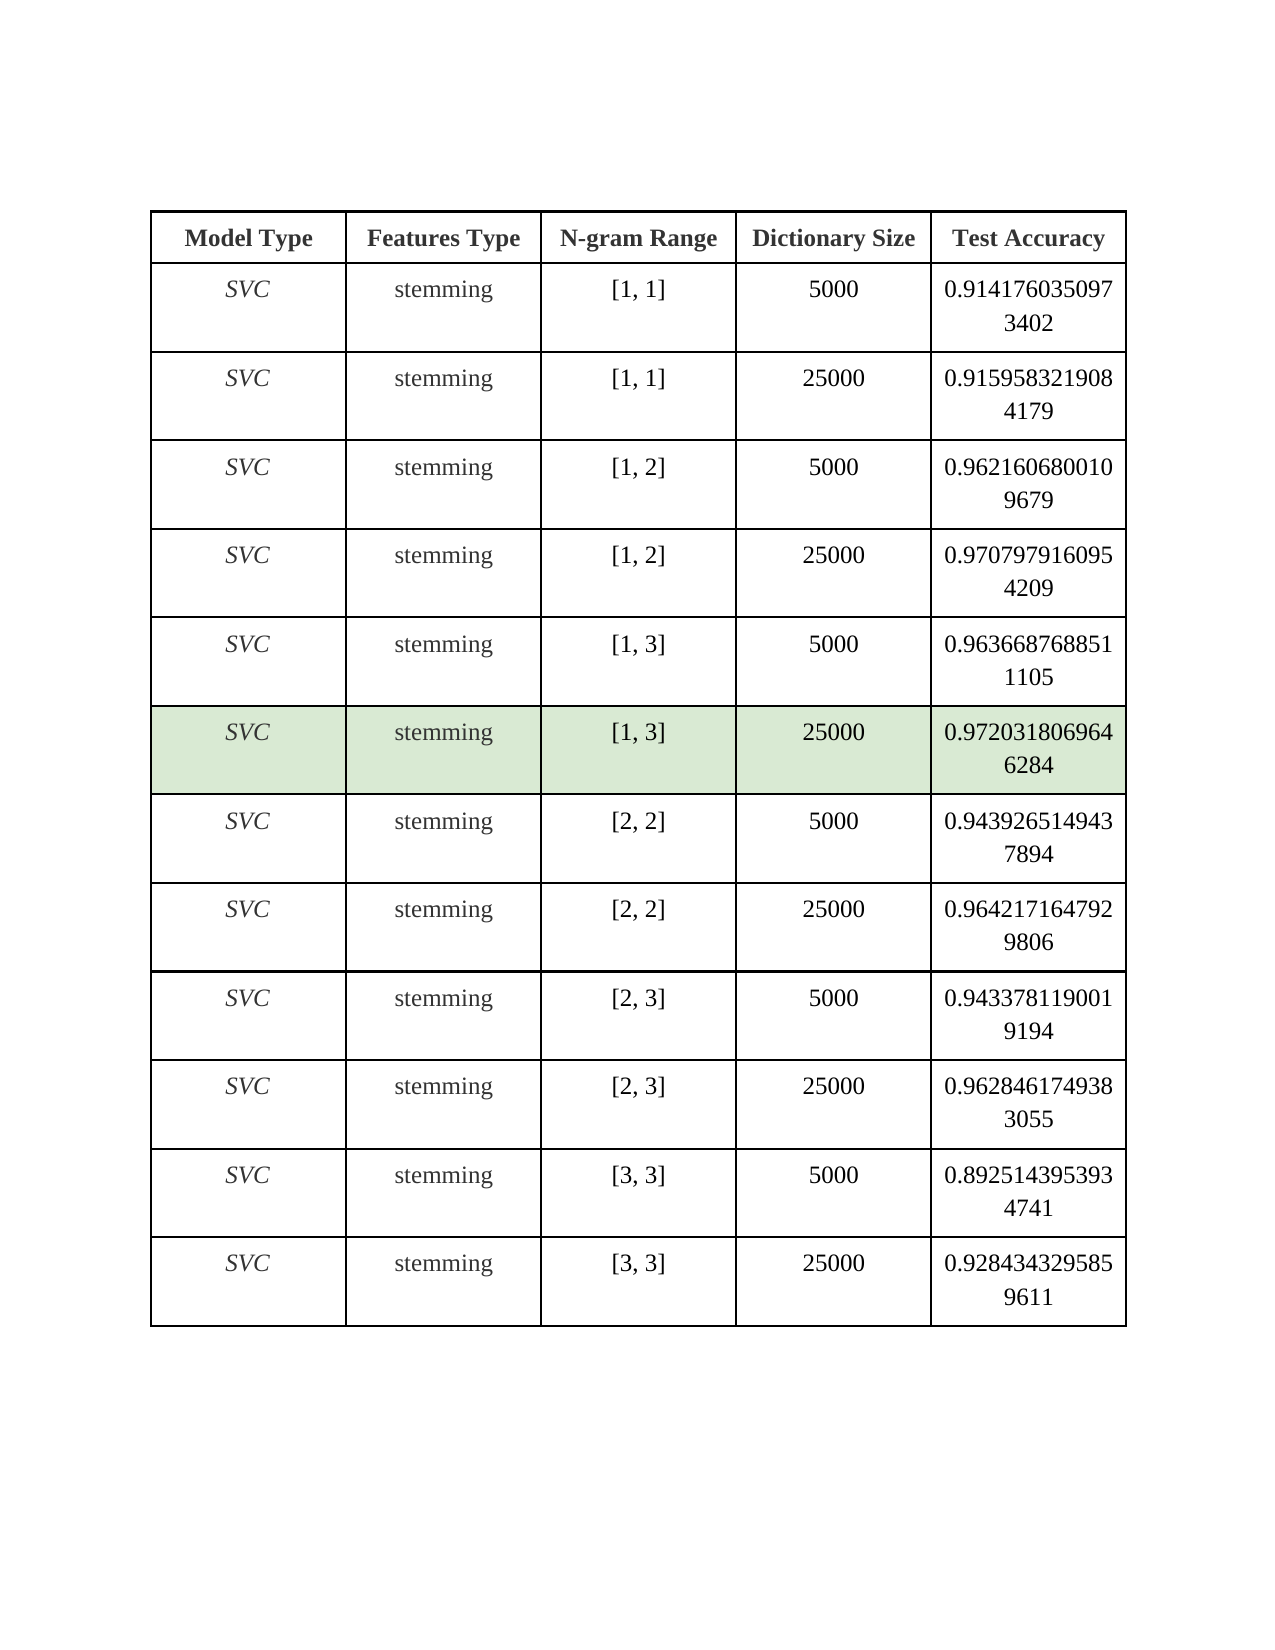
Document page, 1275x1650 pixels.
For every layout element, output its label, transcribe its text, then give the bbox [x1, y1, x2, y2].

table_cell stemming [347, 1150, 540, 1236]
table_cell 25000 [737, 1061, 930, 1147]
table_cell stemming [347, 530, 540, 616]
table_cell [1, 1] [542, 264, 735, 351]
table_header Features Type [347, 213, 540, 262]
table_cell 0.9707979160954209 [932, 530, 1125, 616]
table_cell SVC [152, 1061, 345, 1147]
table_cell stemming [347, 441, 540, 528]
table_cell stemming [347, 795, 540, 882]
table_cell 25000 [737, 353, 930, 439]
table_cell 5000 [737, 1150, 930, 1236]
table_cell SVC [152, 264, 345, 351]
table_cell 5000 [737, 441, 930, 528]
table_cell SVC [152, 441, 345, 528]
table_cell [1, 2] [542, 441, 735, 528]
table_cell 0.9433781190019194 [932, 973, 1125, 1059]
table_cell SVC [152, 707, 345, 793]
table_cell [1, 2] [542, 530, 735, 616]
table_cell SVC [152, 795, 345, 882]
table_cell SVC [152, 618, 345, 705]
table_cell 25000 [737, 1238, 930, 1324]
table_cell [2, 3] [542, 1061, 735, 1147]
table_cell 5000 [737, 264, 930, 351]
table_cell SVC [152, 1238, 345, 1324]
table_cell stemming [347, 1238, 540, 1324]
table_cell 0.9628461749383055 [932, 1061, 1125, 1147]
table_cell SVC [152, 884, 345, 970]
table_cell [1, 1] [542, 353, 735, 439]
table_cell 0.9720318069646284 [932, 707, 1125, 793]
table_cell 0.9642171647929806 [932, 884, 1125, 970]
table_cell 25000 [737, 530, 930, 616]
table_header Model Type [152, 213, 345, 262]
table_cell 25000 [737, 707, 930, 793]
table_cell [1, 3] [542, 707, 735, 793]
table_cell SVC [152, 1150, 345, 1236]
table_cell 5000 [737, 973, 930, 1059]
table_cell [3, 3] [542, 1150, 735, 1236]
table_cell 0.9284343295859611 [932, 1238, 1125, 1324]
table_cell 0.9621606800109679 [932, 441, 1125, 528]
table_header N-gram Range [542, 213, 735, 262]
table_cell 0.9439265149437894 [932, 795, 1125, 882]
table_cell SVC [152, 530, 345, 616]
table_cell stemming [347, 884, 540, 970]
table_cell 5000 [737, 618, 930, 705]
table_header Dictionary Size [737, 213, 930, 262]
table_header Test Accuracy [932, 213, 1125, 262]
table_cell stemming [347, 353, 540, 439]
table_cell [2, 2] [542, 884, 735, 970]
table_cell [1, 3] [542, 618, 735, 705]
table_cell [3, 3] [542, 1238, 735, 1324]
table_cell 25000 [737, 884, 930, 970]
table_cell 0.9159583219084179 [932, 353, 1125, 439]
table_cell stemming [347, 264, 540, 351]
table_cell stemming [347, 618, 540, 705]
table_cell stemming [347, 1061, 540, 1147]
table_cell 0.9141760350973402 [932, 264, 1125, 351]
table_cell stemming [347, 707, 540, 793]
table_cell SVC [152, 973, 345, 1059]
table_cell SVC [152, 353, 345, 439]
table_cell stemming [347, 973, 540, 1059]
table_cell 5000 [737, 795, 930, 882]
table_cell 0.9636687688511105 [932, 618, 1125, 705]
table_cell [2, 3] [542, 973, 735, 1059]
table_cell [2, 2] [542, 795, 735, 882]
table_cell 0.8925143953934741 [932, 1150, 1125, 1236]
